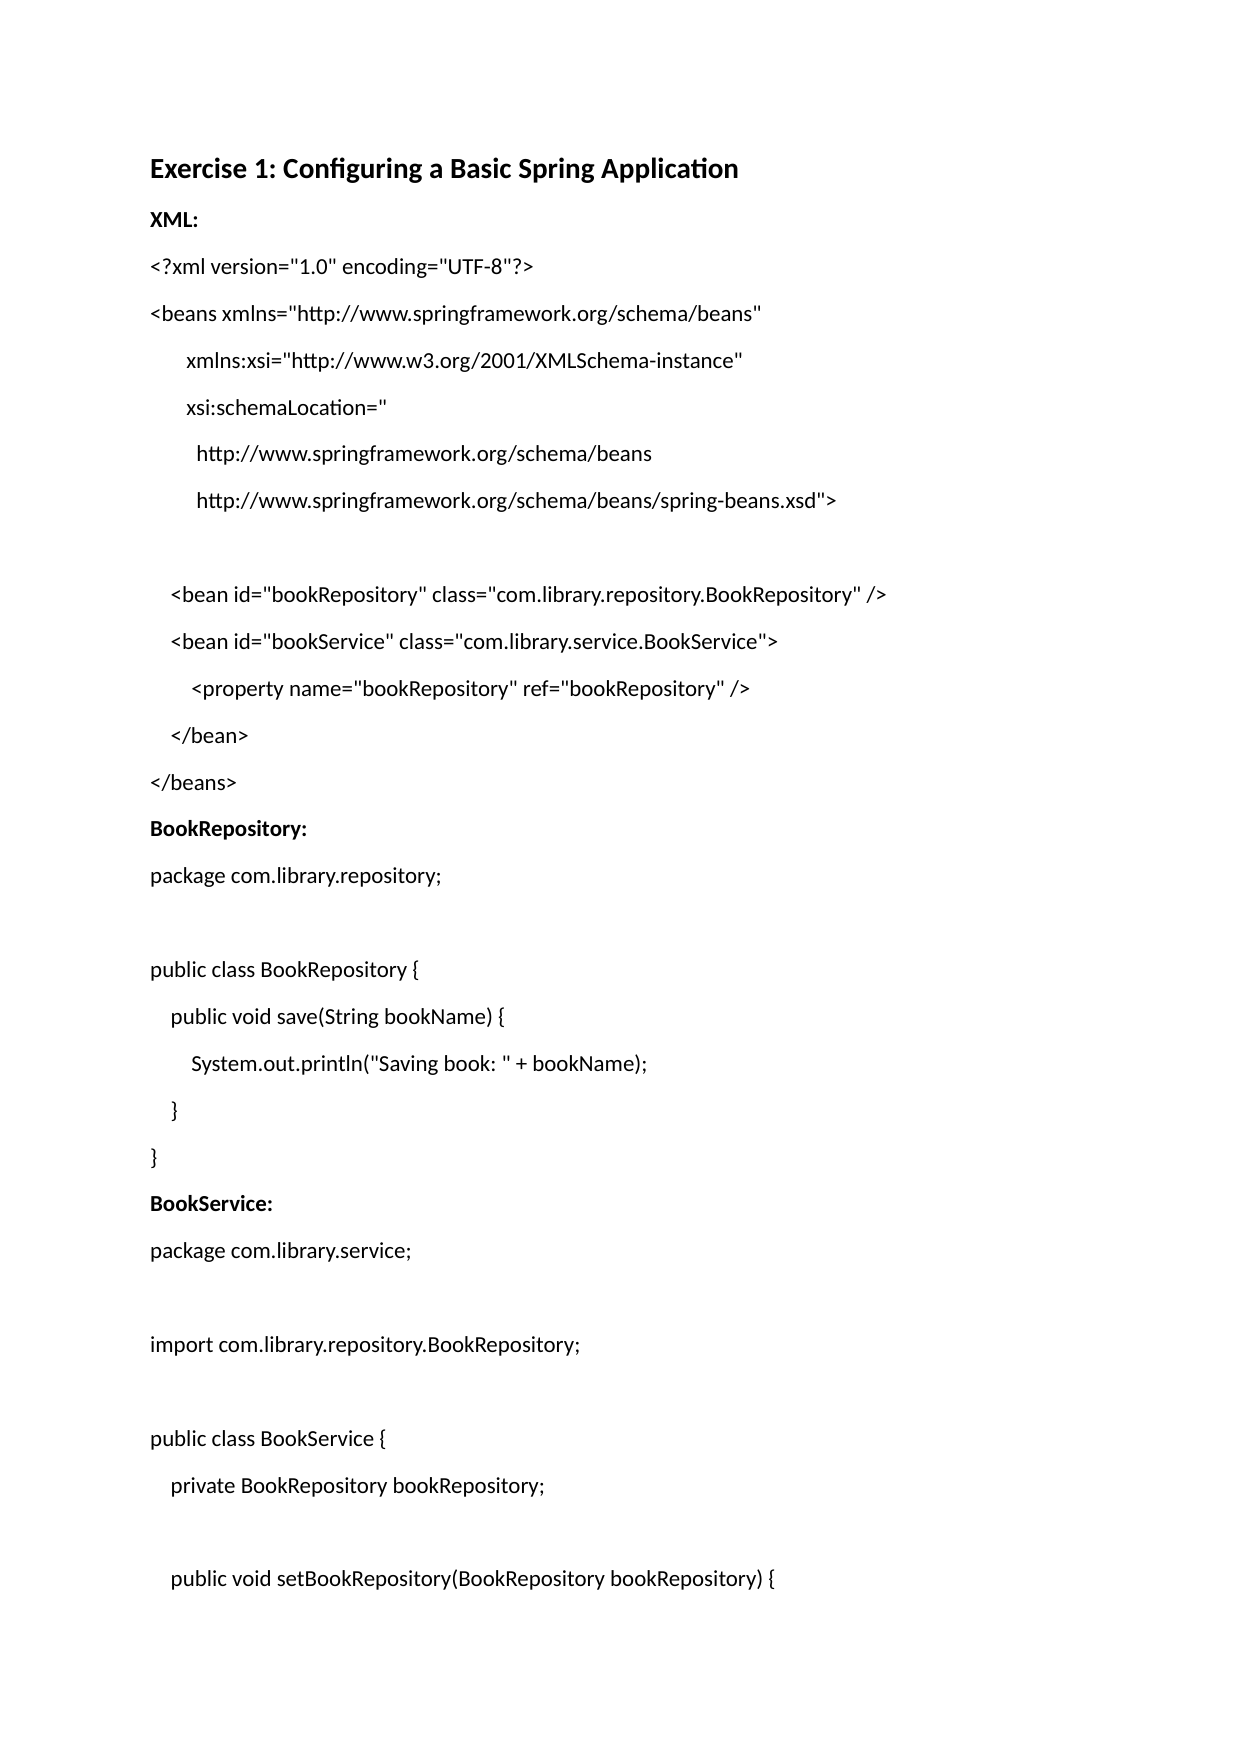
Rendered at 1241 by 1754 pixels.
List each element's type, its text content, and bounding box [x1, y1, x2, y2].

text <bean id="bookService" class="com.library.service.BookService"> [150, 627, 1090, 655]
text </bean> [150, 721, 1090, 749]
text System.out.println("Saving book: " + bookName); [150, 1049, 1090, 1077]
text http://www.springframework.org/schema/beans/spring-beans.xsd"> [150, 486, 1090, 514]
text <property name="bookRepository" ref="bookRepository" /> [150, 674, 1090, 702]
text package com.library.repository; [150, 861, 1090, 889]
text } [150, 1143, 1090, 1171]
text } [150, 1096, 1090, 1124]
text package com.library.service; [150, 1236, 1090, 1264]
text BookService: [150, 1189, 1090, 1217]
text <beans xmlns="http://www.springframework.org/schema/beans" [150, 299, 1090, 327]
text import com.library.repository.BookRepository; [150, 1330, 1090, 1358]
text http://www.springframework.org/schema/beans [150, 439, 1090, 467]
text XML: [150, 205, 1090, 233]
text private BookRepository bookRepository; [150, 1471, 1090, 1499]
text public void save(String bookName) { [150, 1002, 1090, 1030]
text <bean id="bookRepository" class="com.library.repository.BookRepository" /> [150, 580, 1090, 608]
text xmlns:xsi="http://www.w3.org/2001/XMLSchema-instance" [150, 346, 1090, 374]
text </beans> [150, 768, 1090, 796]
text Exercise 1: Configuring a Basic Spring Application [150, 150, 1090, 186]
text public class BookRepository { [150, 955, 1090, 983]
text <?xml version="1.0" encoding="UTF-8"?> [150, 252, 1090, 280]
text BookRepository: [150, 814, 1090, 842]
text xsi:schemaLocation=" [150, 393, 1090, 421]
text public void setBookRepository(BookRepository bookRepository) { [150, 1564, 1090, 1592]
text public class BookService { [150, 1424, 1090, 1452]
